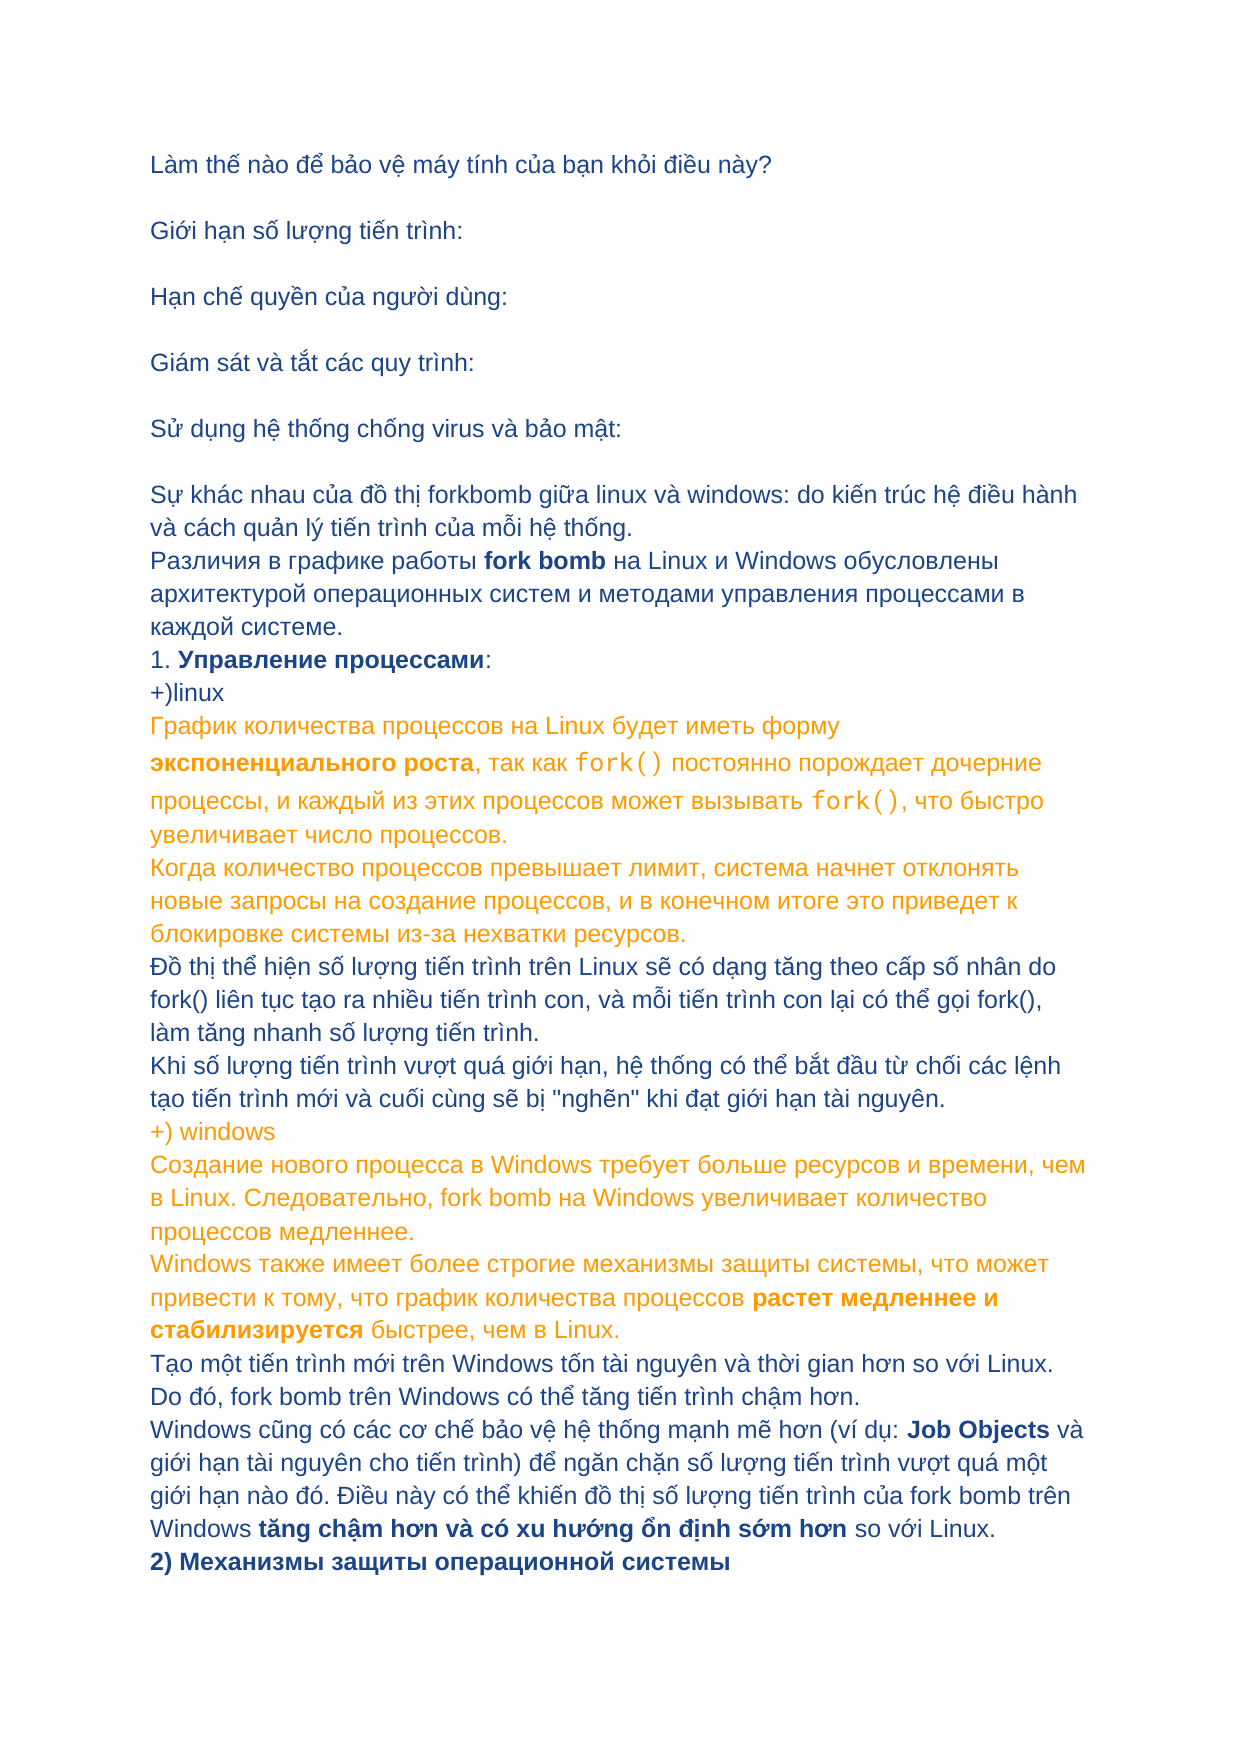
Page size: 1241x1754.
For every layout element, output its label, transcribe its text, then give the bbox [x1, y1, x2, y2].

text Khi số lượng tiến trình vượt quá giới hạn, hệ thống có thể bắt đầu từ chối các lệnh tạo tiến trình mới và cuối cùng sẽ bị "nghẽn" khi đạt giới hạn tài nguyên. [150, 1051, 1090, 1113]
text Windows cũng có các cơ chế bảo vệ hệ thống mạnh mẽ hơn (ví dụ: Job Objects và giới hạn tài nguyên cho tiến trình) để ngăn chặn số lượng tiến trình vượt quá một giới hạn nào đó. Điều này có thể khiến đồ thị số lượng tiến trình của fork bomb trên Windows tăng chậm hơn và có xu hướng ổn định sớm hơn so với Linux. [150, 1414, 1090, 1542]
text Sử dụng hệ thống chống virus và bảo mật: [150, 414, 1090, 443]
text Tạo một tiến trình mới trên Windows tốn tài nguyên và thời gian hơn so với Linux. Do đó, fork bomb trên Windows có thể tăng tiến trình chậm hơn. [150, 1348, 1090, 1410]
text Đồ thị thể hiện số lượng tiến trình trên Linux sẽ có dạng tăng theo cấp số nhân do fork() liên tục tạo ra nhiều tiến trình con, và mỗi tiến trình con lại có thể gọi fork(), làm tăng nhanh số lượng tiến trình. [150, 952, 1090, 1047]
text Giới hạn số lượng tiến trình: [150, 216, 1090, 245]
text Hạn chế quyền của người dùng: [150, 282, 1090, 311]
text +) windows [150, 1117, 1090, 1146]
text Sự khác nhau của đồ thị forkbomb giữa linux và windows: do kiến trúc hệ điều hành và cách quản lý tiến trình của mỗi hệ thống. [150, 480, 1090, 542]
text +)linux [150, 678, 1090, 707]
text График количества процессов на Linux будет иметь форму экспоненциального роста, так как fork() постоянно порождает дочерние процессы, и каждый из этих процессов может вызывать fork(), что быстро увеличивает число процессов. [150, 711, 1090, 849]
text 1. Управление процессами: [150, 645, 1090, 674]
text Различия в графике работы fork bomb на Linux и Windows обусловлены архитектурой операционных систем и методами управления процессами в каждой системе. [150, 546, 1090, 641]
text Làm thế nào để bảo vệ máy tính của bạn khỏi điều này? [150, 150, 1090, 179]
text Giám sát và tắt các quy trình: [150, 348, 1090, 377]
text Создание нового процесса в Windows требует больше ресурсов и времени, чем в Linux. Следовательно, fork bomb на Windows увеличивает количество процессов медленнее. [150, 1150, 1090, 1245]
text Windows также имеет более строгие механизмы защиты системы, что может привести к тому, что график количества процессов растет медленнее и стабилизируется быстрее, чем в Linux. [150, 1249, 1090, 1344]
text 2) Механизмы защиты операционной системы [150, 1547, 1090, 1575]
text Когда количество процессов превышает лимит, система начнет отклонять новые запросы на создание процессов, и в конечном итоге это приведет к блокировке системы из-за нехватки ресурсов. [150, 853, 1090, 948]
